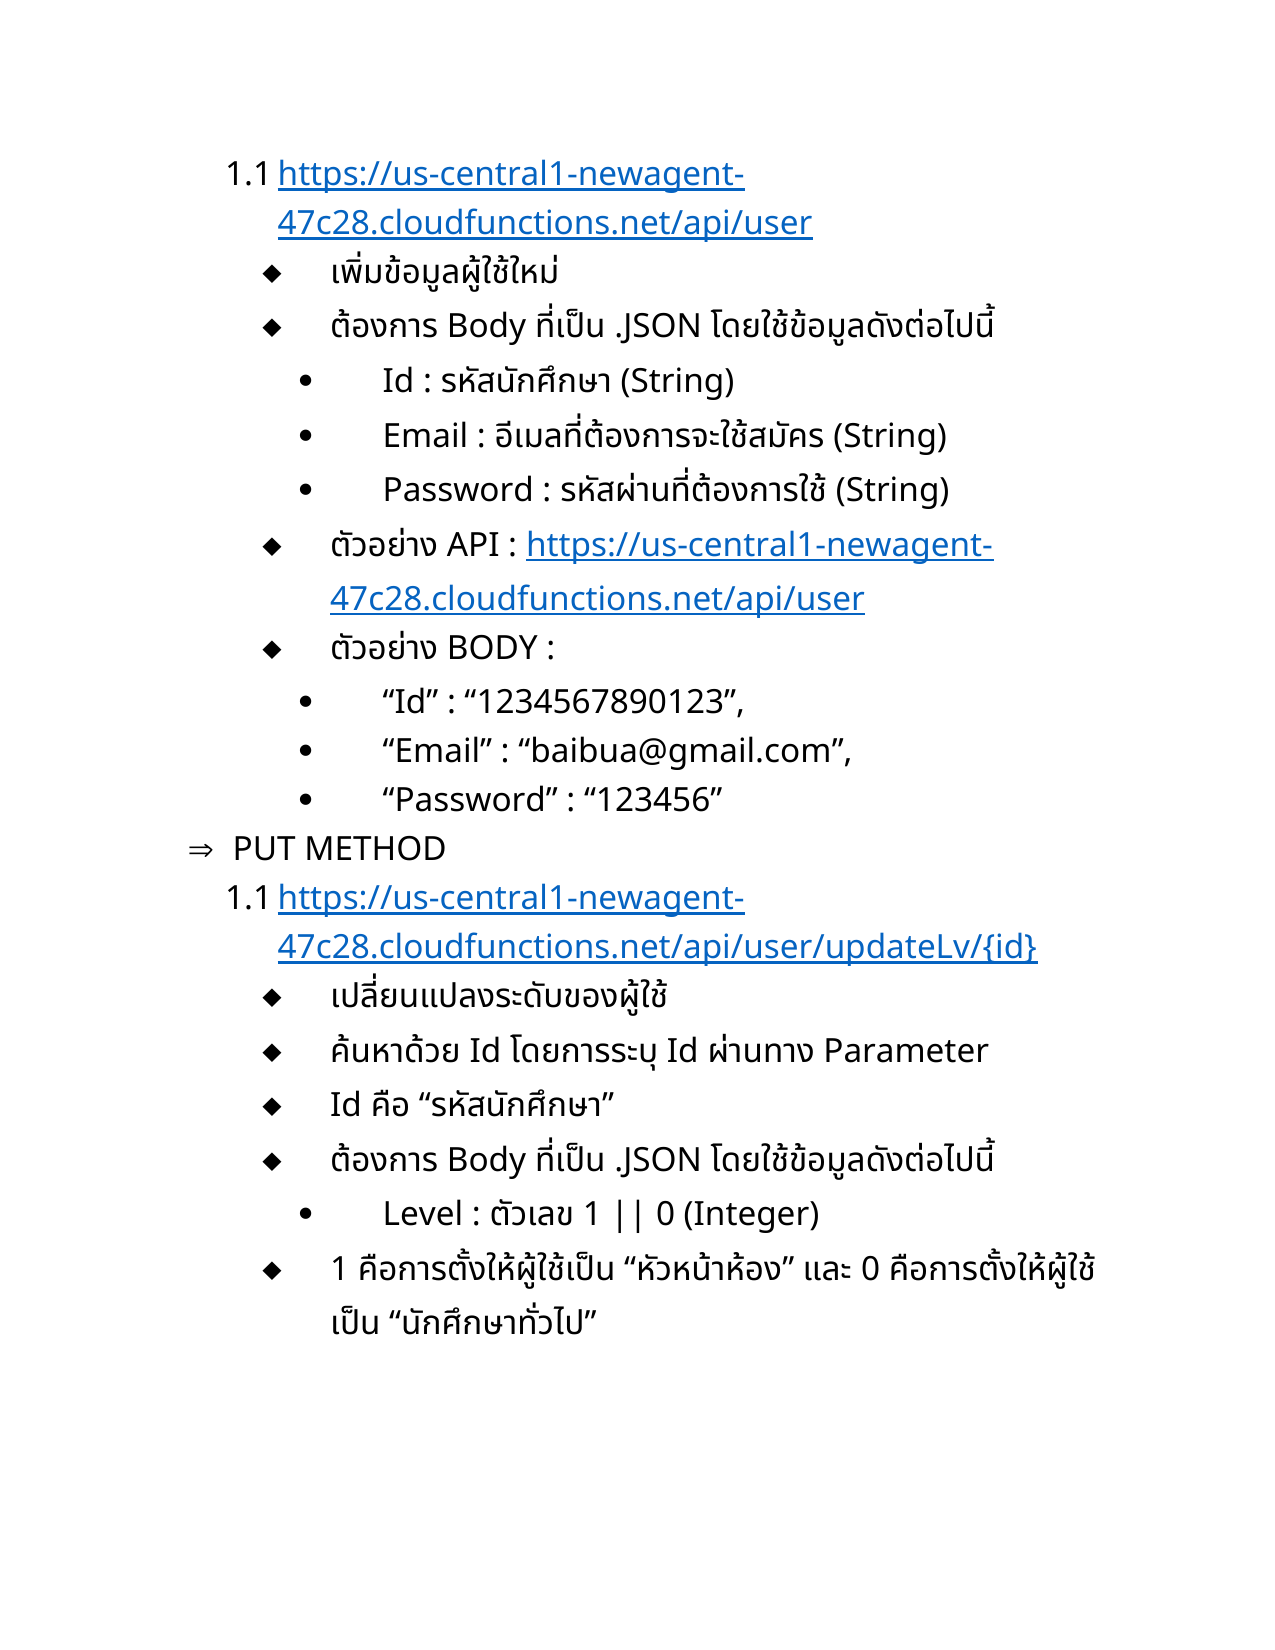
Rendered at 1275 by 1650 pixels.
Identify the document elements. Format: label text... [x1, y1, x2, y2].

list “Id” : “1234567890123”, [300, 678, 1125, 724]
list PUT METHOD [187, 825, 1125, 871]
list “Password” : “123456” [300, 776, 1125, 822]
list Id : รหัสนักศึกษา (String) [300, 357, 1125, 407]
list เพิ่มข้อมูลผู้ใช้ใหม่ [262, 248, 1125, 298]
list ต้องการ Body ที่เป็น .JSON โดยใช้ข้อมูลดังต่อไปนี้ [262, 302, 1125, 353]
list ต้องการ Body ที่เป็น .JSON โดยใช้ข้อมูลดังต่อไปนี้ [262, 1136, 1125, 1186]
list Id คือ “รหัสนักศึกษา” [262, 1081, 1125, 1132]
list เปลี่ยนแปลงระดับของผู้ใช้ [262, 972, 1125, 1022]
list ตัวอย่าง BODY : [262, 624, 1125, 674]
list ตัวอย่าง API : https://us-central1-newagent-47c28.cloudfunctions.net/api/user [262, 521, 1125, 620]
list https://us-central1-newagent-47c28.cloudfunctions.net/api/user [225, 150, 1125, 244]
list 1 คือการตั้งให้ผู้ใช้เป็น “หัวหน้าห้อง” และ 0 คือการตั้งให้ผู้ใช้เป็น “นักศึกษาทั่วไป” [262, 1245, 1125, 1350]
list Email : อีเมลที่ต้องการจะใช้สมัคร (String) [300, 411, 1125, 462]
list Password : รหัสผ่านที่ต้องการใช้ (String) [300, 466, 1125, 517]
list “Email” : “baibua@gmail.com”, [300, 727, 1125, 773]
list Level : ตัวเลข 1 || 0 (Integer) [300, 1190, 1125, 1241]
list https://us-central1-newagent-47c28.cloudfunctions.net/api/user/updateLv/{id} [225, 874, 1125, 968]
list ค้นหาด้วย Id โดยการระบุ Id ผ่านทาง Parameter [262, 1026, 1125, 1077]
